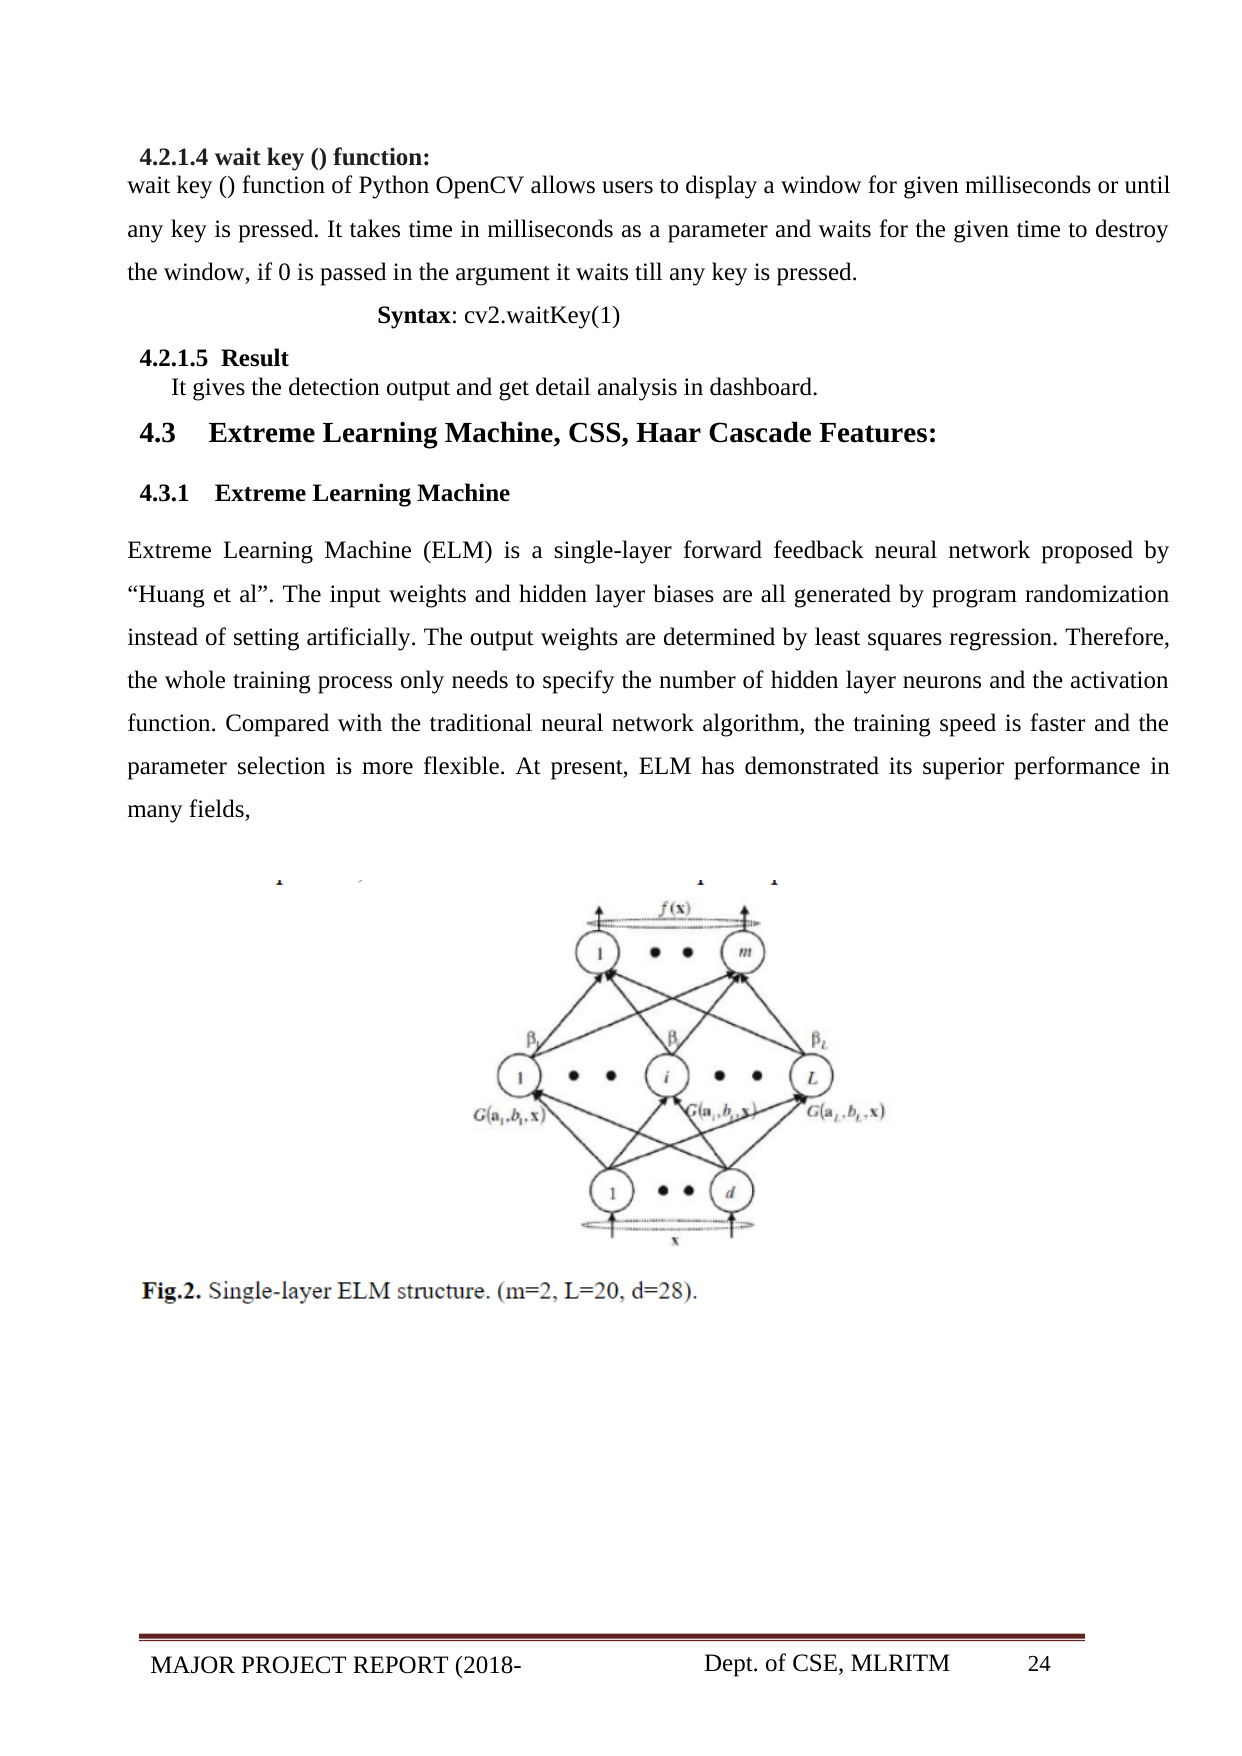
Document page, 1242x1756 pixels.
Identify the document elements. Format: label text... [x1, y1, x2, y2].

subtitle Result [139, 343, 1171, 372]
text wait key () function of Python OpenCV allows users to display a window for given milliseconds or until any key is pressed. It takes time in milliseconds as a parameter and waits for the given time to destroy the window, if 0 is passed in the argument it waits till any key is pressed. [127, 171, 1171, 286]
list Extreme Learning Machine [139, 478, 1171, 507]
text Extreme Learning Machine (ELM) is a single-layer forward feedback neural network proposed by “Huang et al”. The input weights and hidden layer biases are all generated by program randomization instead of setting artificially. The output weights are determined by least squares regression. Therefore, the whole training process only needs to specify the number of hidden layer neurons and the activation function. Compared with the traditional neural network algorithm, the training speed is faster and the parameter selection is more flexible. At present, ELM has demonstrated its superior performance in many fields, [127, 536, 1171, 823]
text Syntax: cv2.waitKey(1) [127, 300, 1171, 329]
subtitle Extreme Learning Machine, CSS, Haar Cascade Features: [139, 415, 1171, 449]
picture [127, 880, 996, 1320]
list wait key () function: [139, 142, 1171, 170]
text It gives the detection output and get detail analysis in dashboard. [127, 372, 1171, 401]
